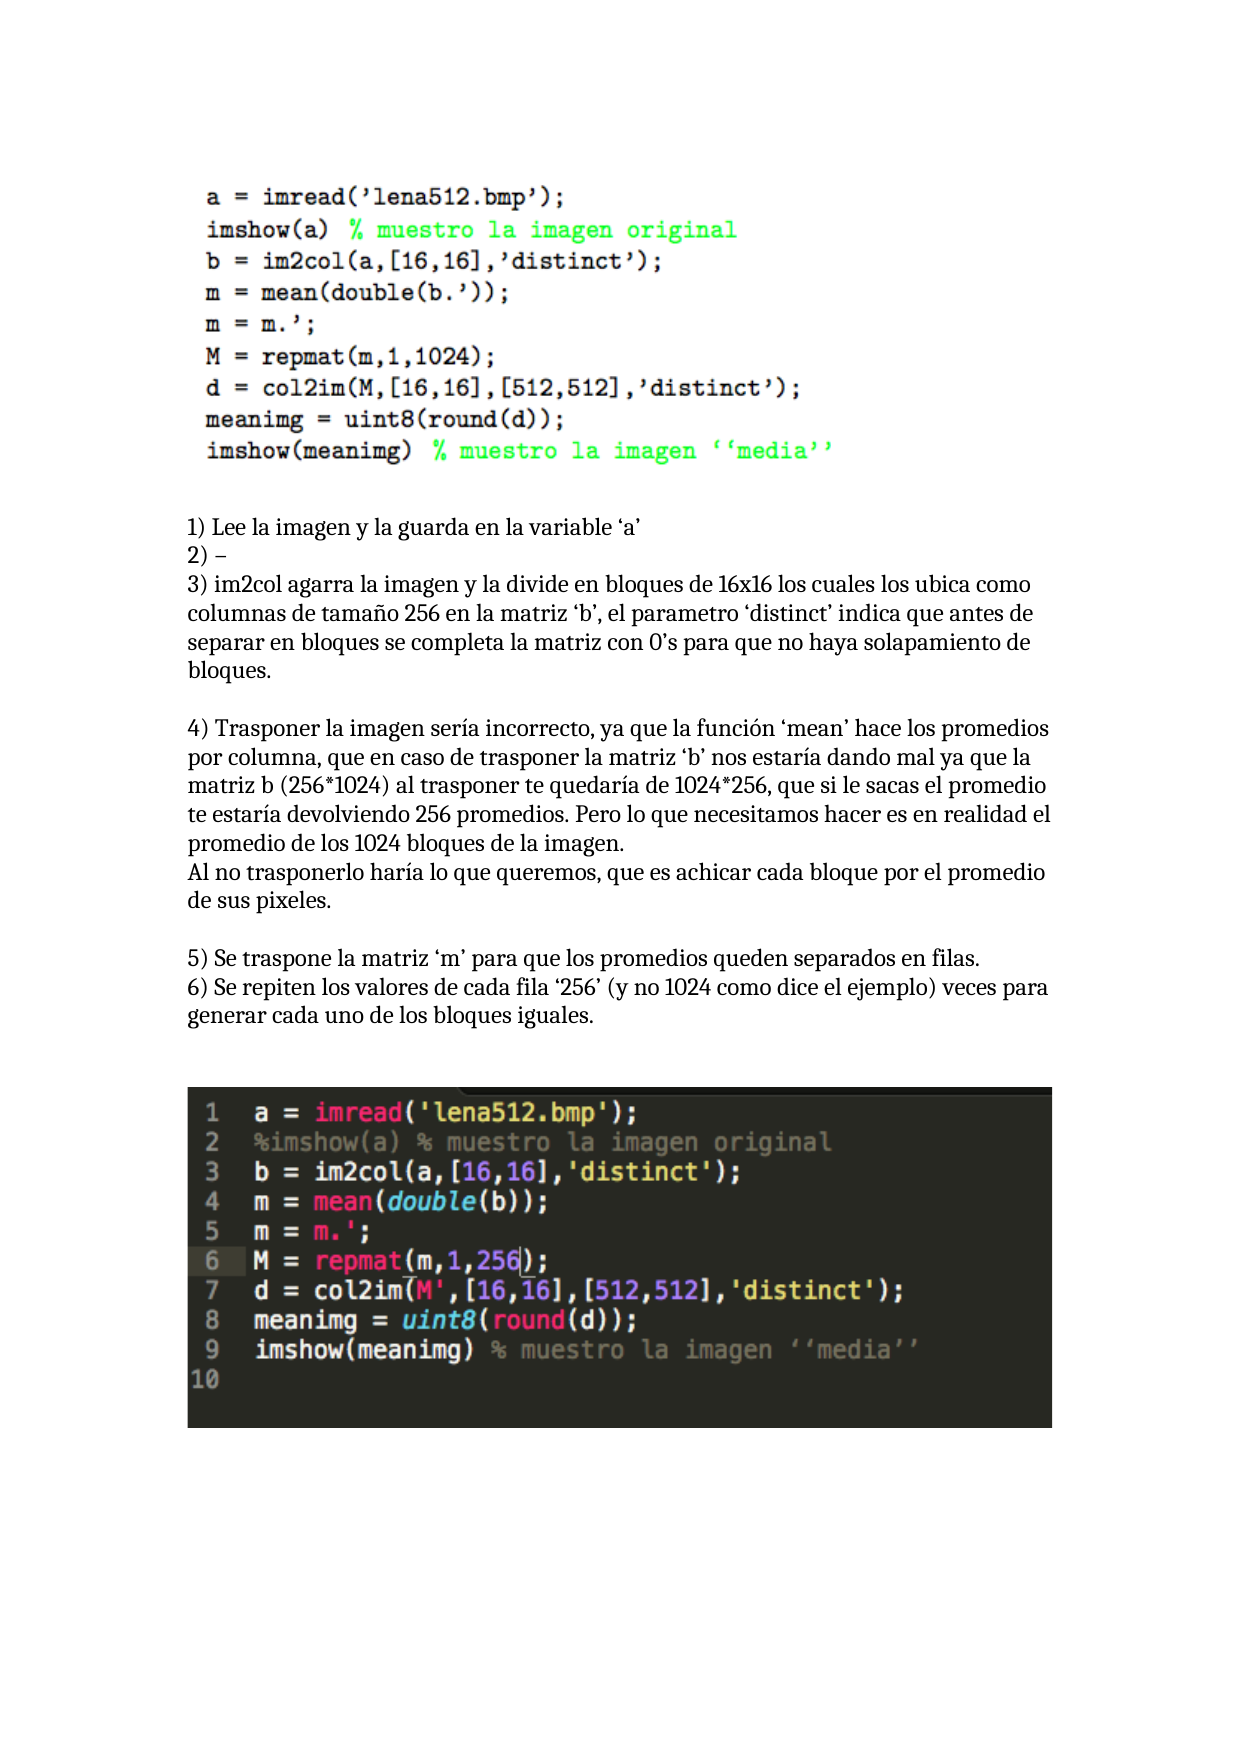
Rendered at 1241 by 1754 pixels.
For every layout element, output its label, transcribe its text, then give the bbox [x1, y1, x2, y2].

text 3) im2col agarra la imagen y la divide en bloques de 16x16 los cuales los ubica como columnas de tamaño 256 en la matriz ‘b’, el parametro ‘distinct’ indica que antes de separar en bloques se completa la matriz con 0’s para que no haya solapamiento de bloques. [187, 570, 1053, 685]
text 6) Se repiten los valores de cada fila ‘256’ (y no 1024 como dice el ejemplo) veces para generar cada uno de los bloques iguales. [187, 972, 1053, 1030]
text 1) Lee la imagen y la guarda en la variable ‘a’ [187, 512, 1053, 541]
picture [187, 178, 901, 484]
picture [187, 1087, 1053, 1428]
text 4) Trasponer la imagen sería incorrecto, ya que la función ‘mean’ hace los promedios por columna, que en caso de trasponer la matriz ‘b’ nos estaría dando mal ya que la matriz b (256*1024) al trasponer te quedaría de 1024*256, que si le sacas el promedio te estaría devolviendo 256 promedios. Pero lo que necesitamos hacer es en realidad el promedio de los 1024 bloques de la imagen. [187, 714, 1053, 857]
text 2) – [187, 541, 1053, 570]
text Al no trasponerlo haría lo que queremos, que es achicar cada bloque por el promedio de sus pixeles. [187, 857, 1053, 915]
text 5) Se traspone la matriz ‘m’ para que los promedios queden separados en filas. [187, 944, 1053, 972]
